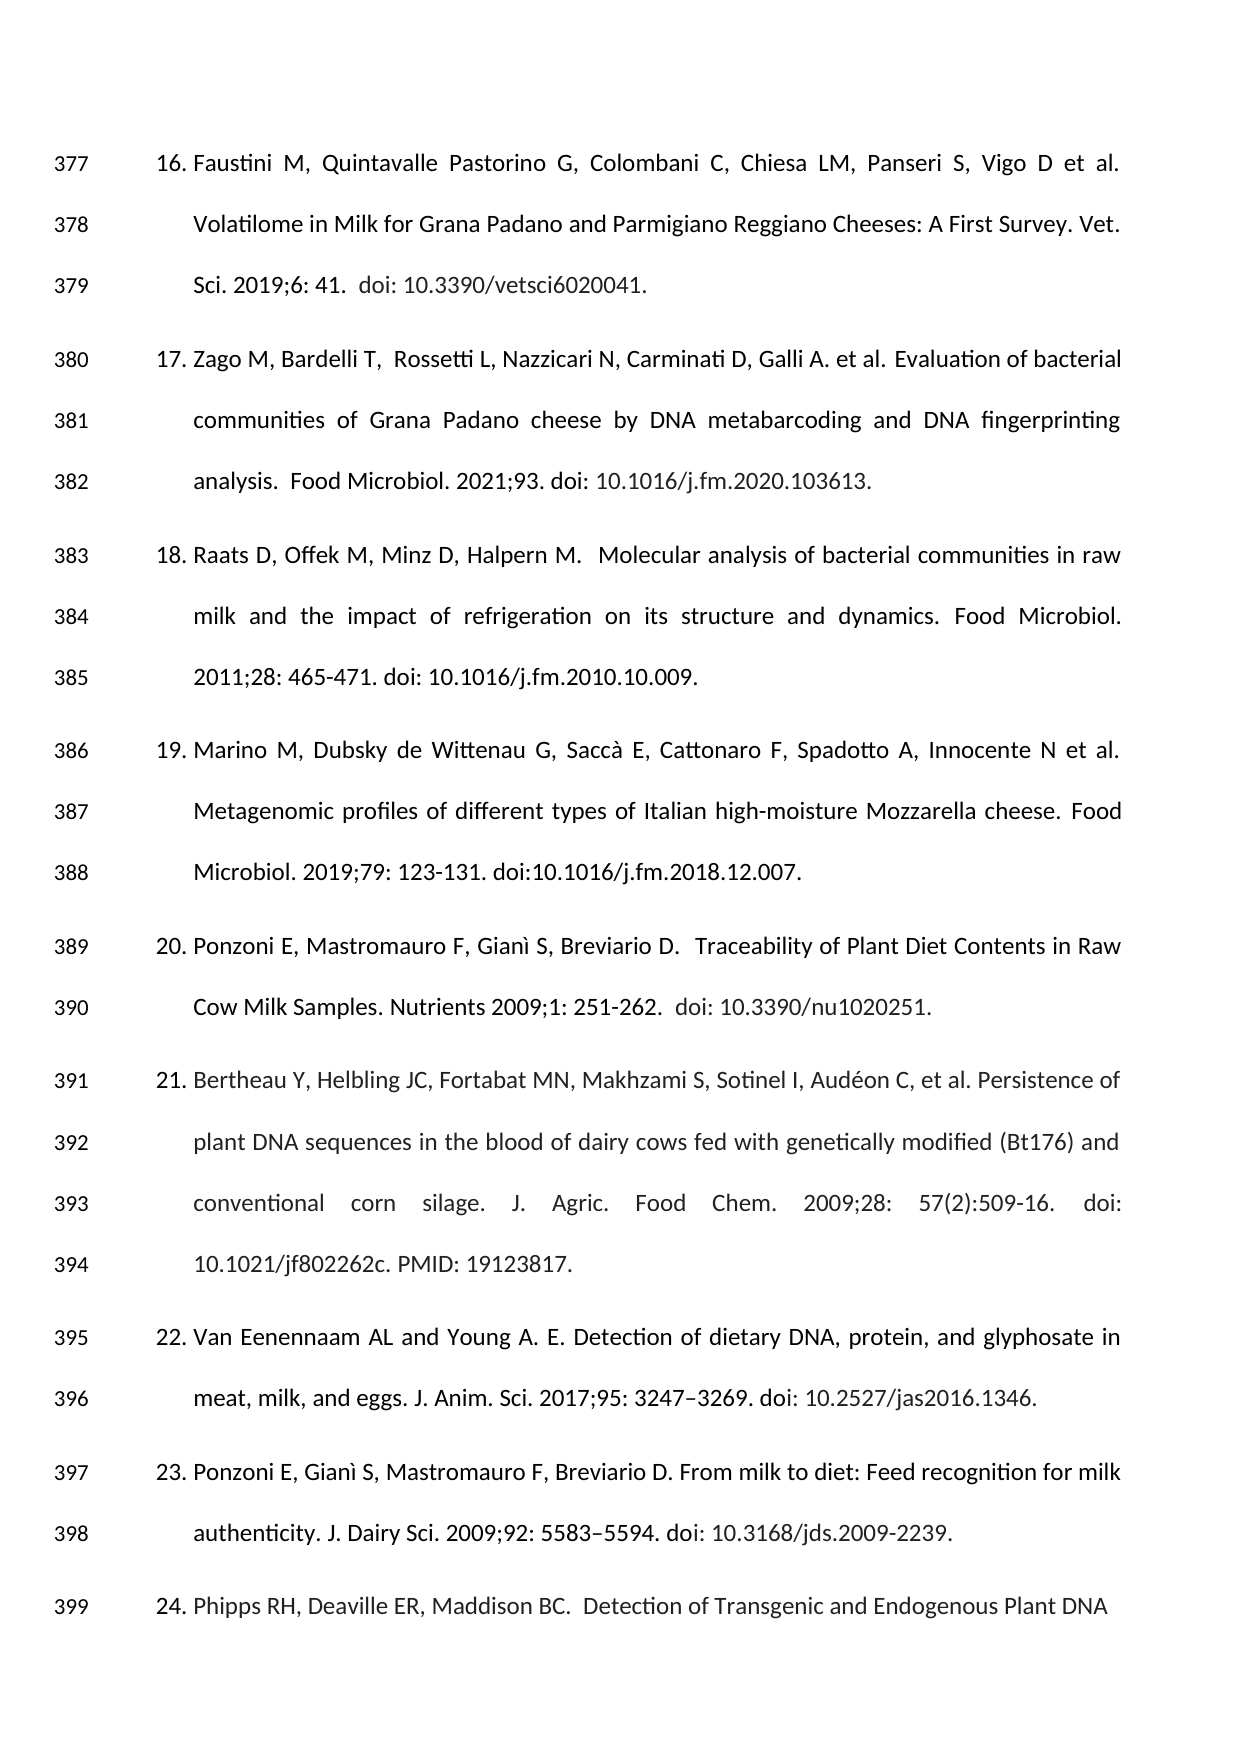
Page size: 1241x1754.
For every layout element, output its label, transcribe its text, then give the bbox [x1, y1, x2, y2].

list Marino M, Dubsky de Wittenau G, Saccà E, Cattonaro F, Spadotto A, Innocente N et al. Metagenomic profiles of different types of Italian high-moisture Mozzarella cheese. Food Microbiol. 2019;79: 123-131. doi:10.1016/j.fm.2018.12.007. [156, 734, 1122, 887]
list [156, 1591, 1122, 1621]
list Ponzoni E, Mastromauro F, Gianì S, Breviario D. Traceability of Plant Diet Contents in Raw Cow Milk Samples. Nutrients 2009;1: 251-262. doi: 10.3390/nu1020251. [156, 930, 1122, 1022]
list Faustini M, Quintavalle Pastorino G, Colombani C, Chiesa LM, Panseri S, Vigo D et al. Volatilome in Milk for Grana Padano and Parmigiano Reggiano Cheeses: A First Survey. Vet. Sci. 2019;6: 41. doi: 10.3390/vetsci6020041. [156, 148, 1122, 300]
list Ponzoni E, Gianì S, Mastromauro F, Breviario D. From milk to diet: Feed recognition for milk authenticity. J. Dairy Sci. 2009;92: 5583–5594. doi: 10.3168/jds.2009-2239. [156, 1456, 1122, 1547]
list Raats D, Offek M, Minz D, Halpern M. Molecular analysis of bacterial communities in raw milk and the impact of refrigeration on its structure and dynamics. Food Microbiol. 2011;28: 465-471. doi: 10.1016/j.fm.2010.10.009. [156, 539, 1122, 691]
list Zago M, Bardelli T, Rossetti L, Nazzicari N, Carminati D, Galli A. et al. Evaluation of bacterial communities of Grana Padano cheese by DNA metabarcoding and DNA fingerprinting analysis. Food Microbiol. 2021;93. doi: 10.1016/j.fm.2020.103613. [156, 343, 1122, 496]
list Van Eenennaam AL and Young A. E. Detection of dietary DNA, protein, and glyphosate in meat, milk, and eggs. J. Anim. Sci. 2017;95: 3247–3269. doi: 10.2527/jas2016.1346. [156, 1321, 1122, 1413]
list Bertheau Y, Helbling JC, Fortabat MN, Makhzami S, Sotinel I, Audéon C, et al. Persistence of plant DNA sequences in the blood of dairy cows fed with genetically modified (Bt176) and conventional corn silage. J. Agric. Food Chem. 2009;28: 57(2):509-16. doi: 10.1021/jf802262c. PMID: 19123817. [156, 1065, 1122, 1278]
